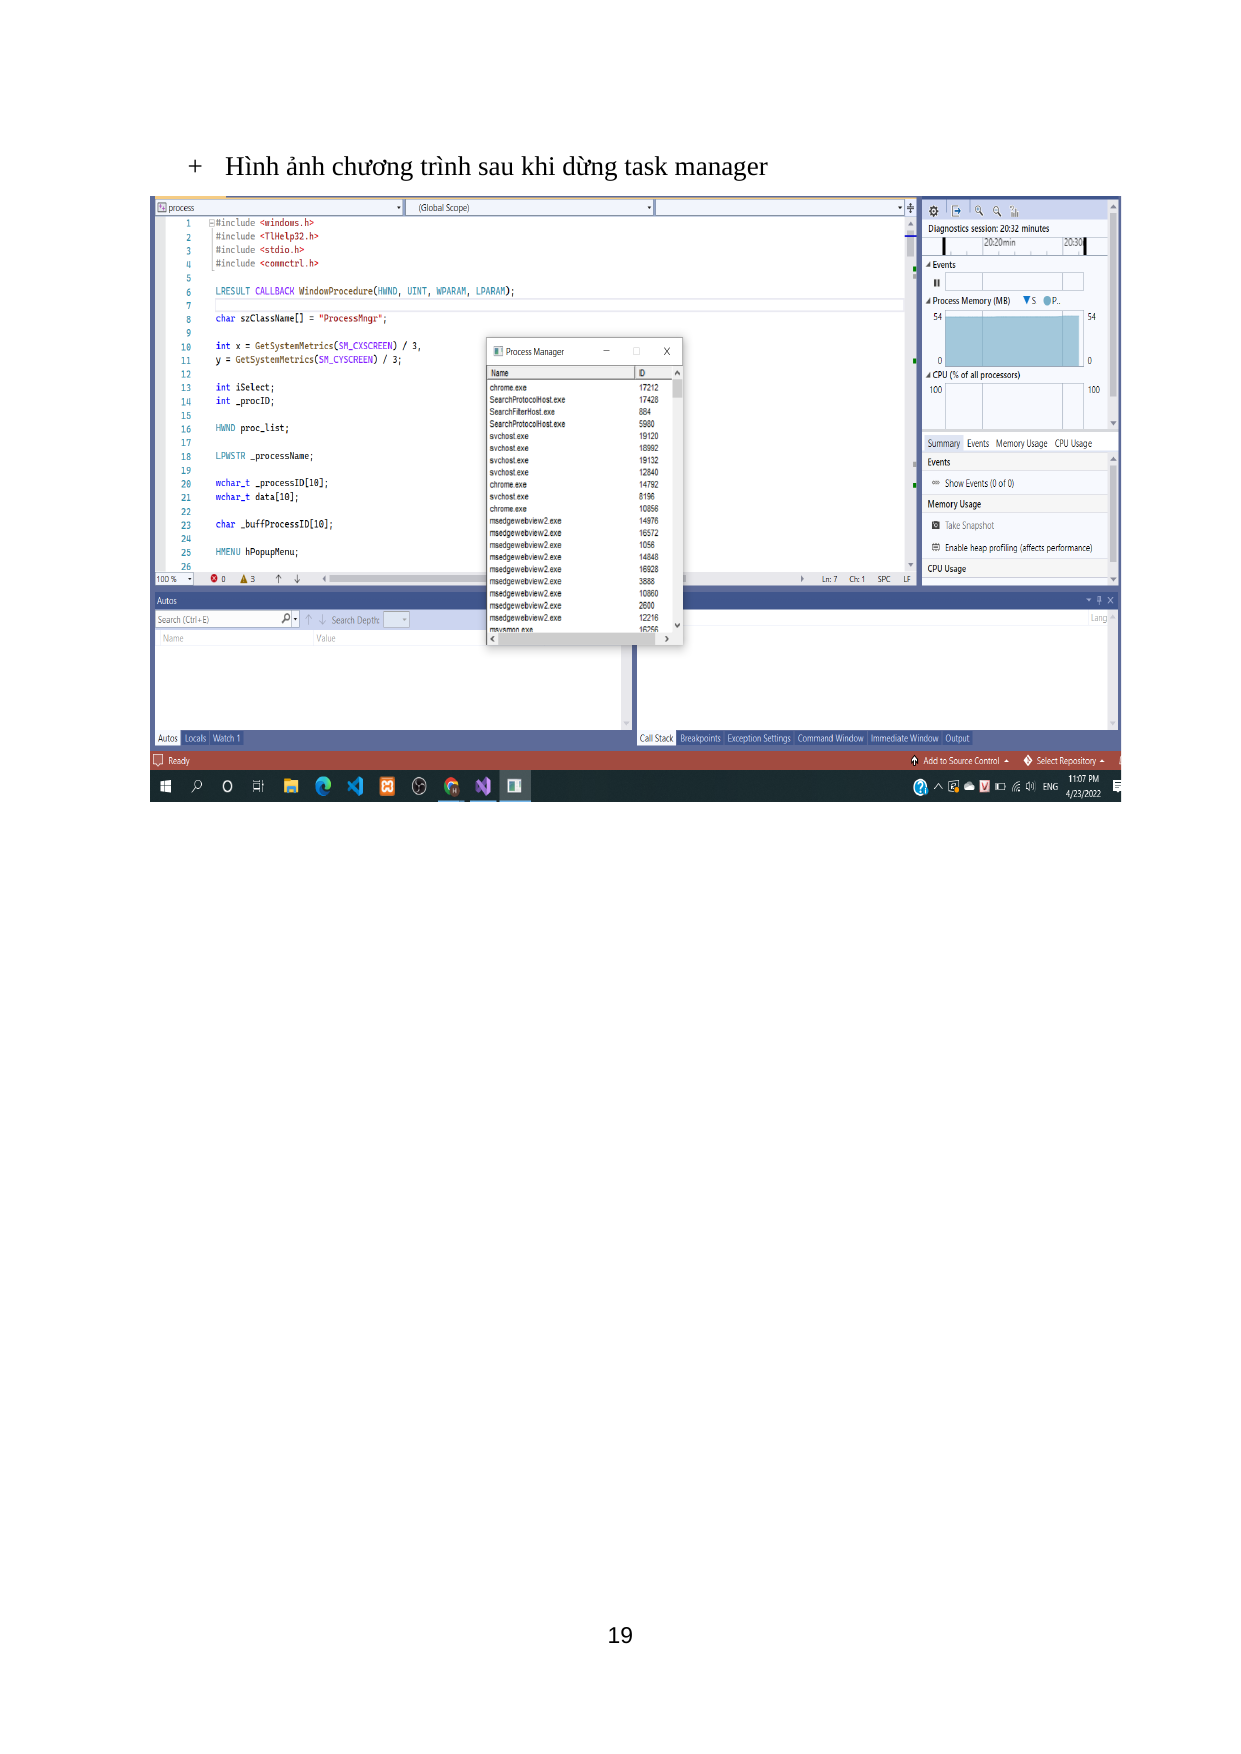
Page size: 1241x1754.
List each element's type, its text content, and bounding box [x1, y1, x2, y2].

list Hình ảnh chương trình sau khi dừng task manager [187, 150, 1090, 181]
picture [150, 196, 1122, 802]
